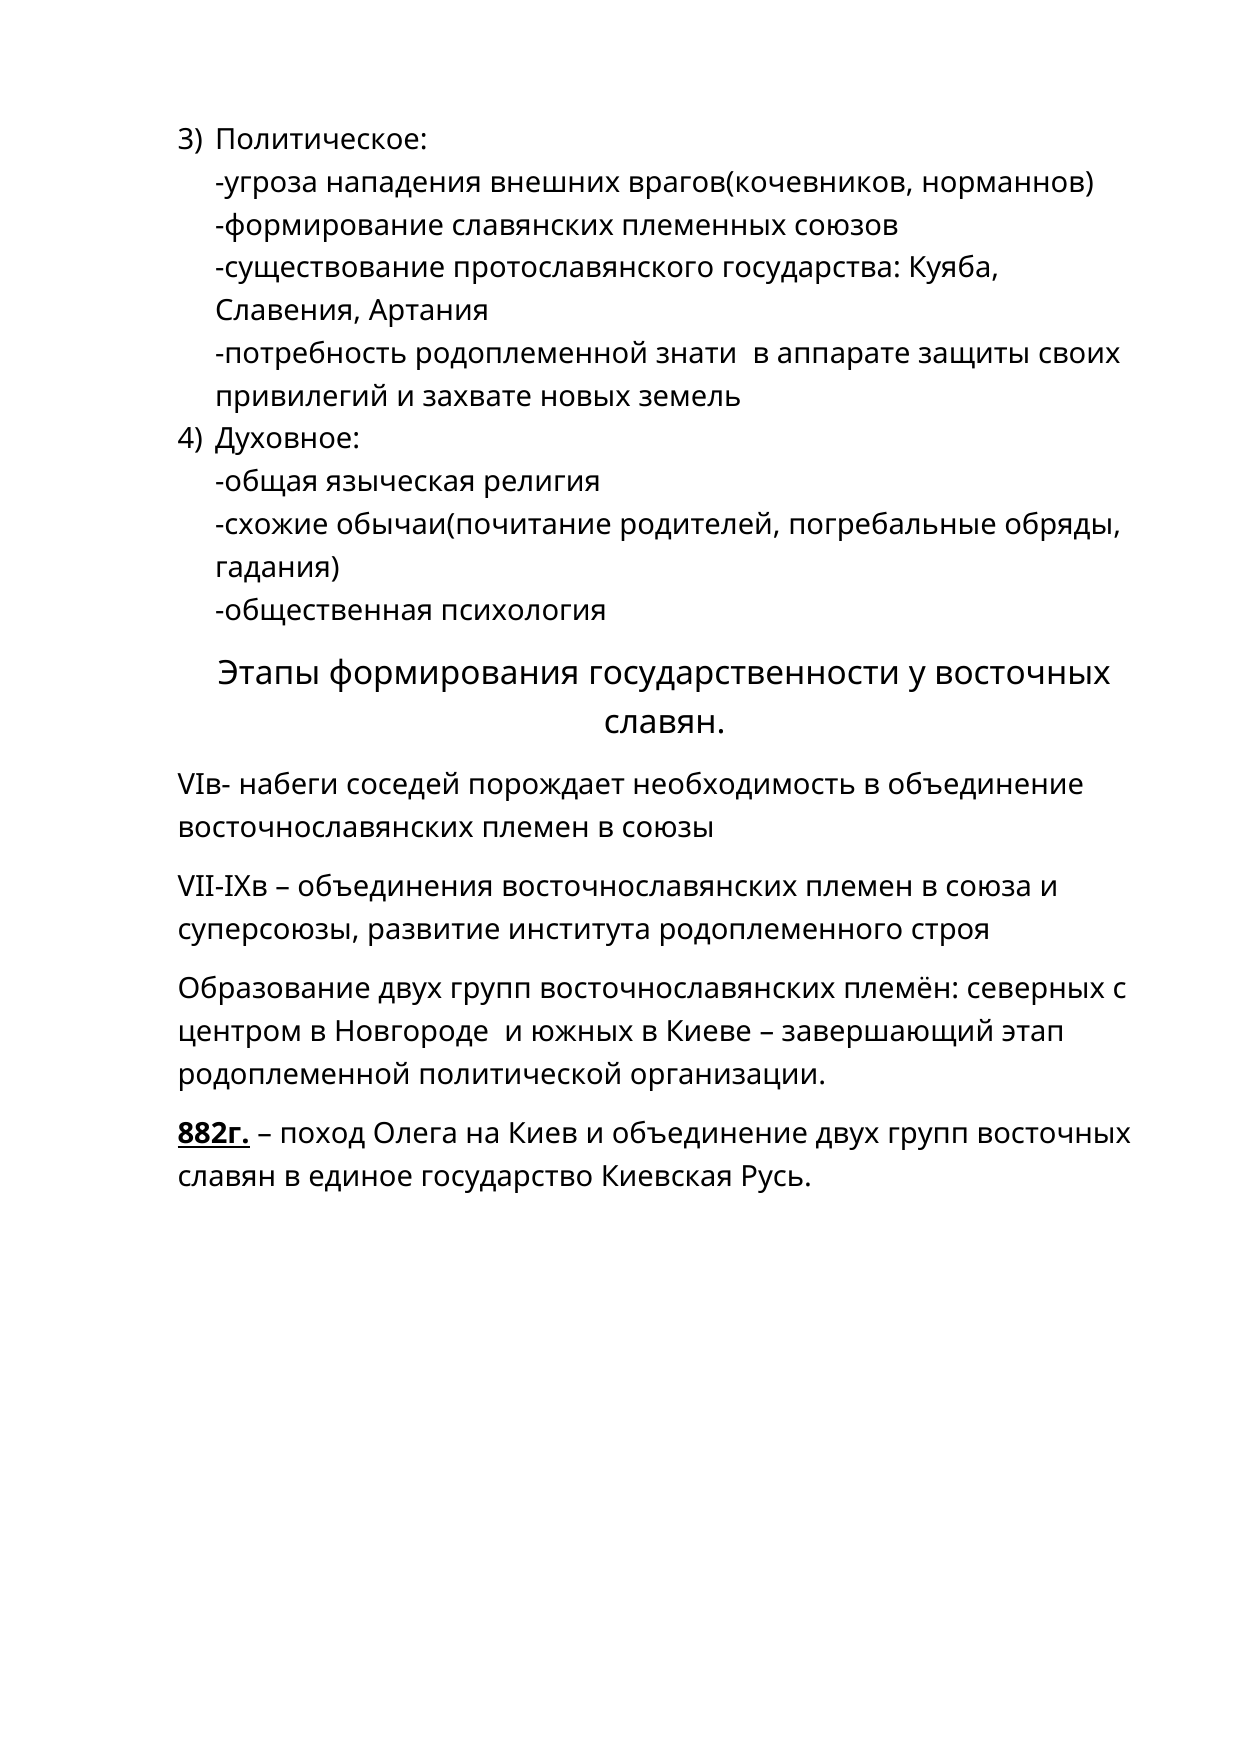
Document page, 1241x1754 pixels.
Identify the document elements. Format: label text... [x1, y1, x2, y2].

list Духовное: -общая языческая религия -схожие обычаи(почитание родителей, погребальные обряды, гадания) -общественная психология [177, 418, 1152, 629]
text Образование двух групп восточнославянских племён: северных с центром в Новгороде и южных в Киеве – завершающий этап родоплеменной политической организации. [177, 968, 1152, 1093]
text 882г. – поход Олега на Киев и объединение двух групп восточных славян в единое государство Киевская Русь. [177, 1113, 1152, 1195]
list Политическое: -угроза нападения внешних врагов(кочевников, норманнов) -формирование славянских племенных союзов -существование протославянского государства: Куяба, Славения, Артания -потребность родоплеменной знати в аппарате защиты своих привилегий и захвате новых земель [177, 118, 1152, 415]
text VIв- набеги соседей порождает необходимость в объединение восточнославянских племен в союзы [177, 763, 1152, 846]
text VII-IXв – объединения восточнославянских племен в союза и суперсоюзы, развитие института родоплеменного строя [177, 865, 1152, 948]
text Этапы формирования государственности у восточных славян. [177, 648, 1152, 743]
